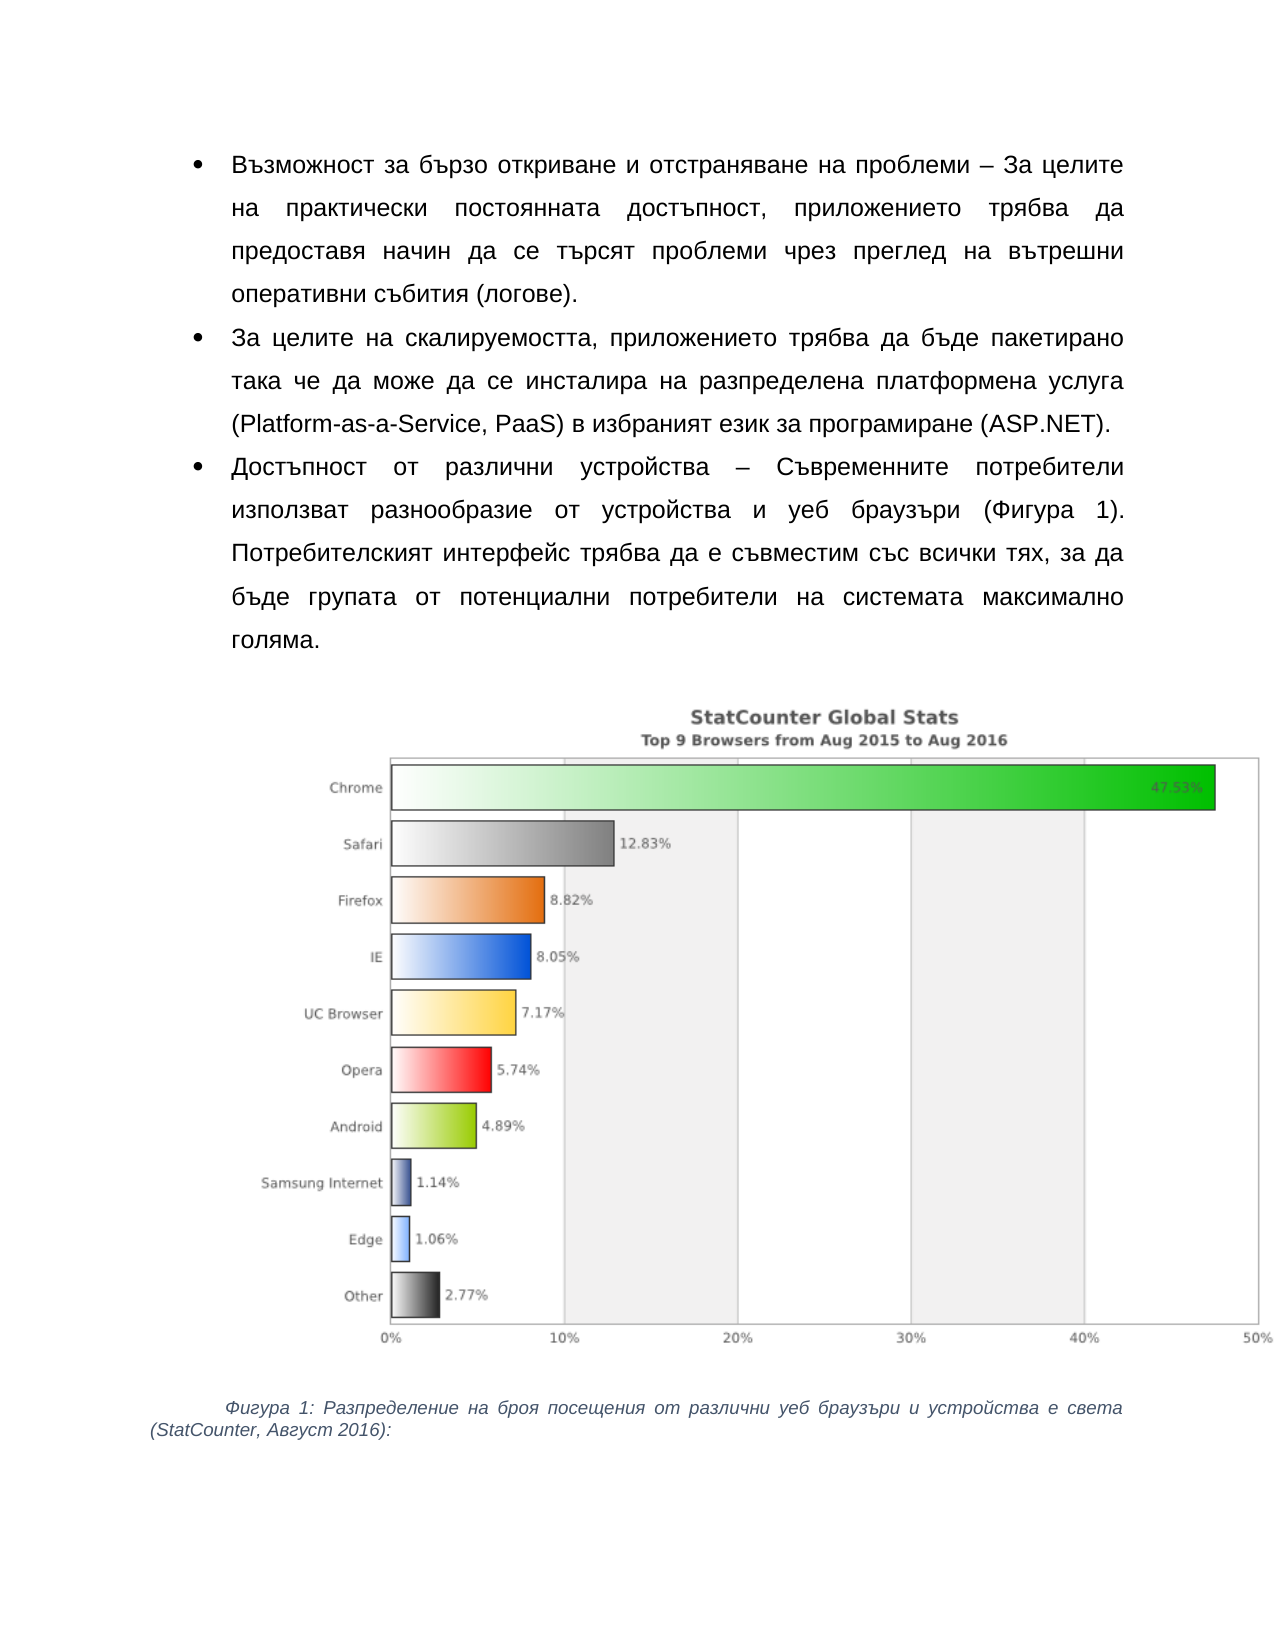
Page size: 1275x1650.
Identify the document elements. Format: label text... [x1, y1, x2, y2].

list Достъпност от различни устройства – Съвременните потребители използват разнообразие от устройства и уеб браузъри (Фигура 1). Потребителският интерфейс трябва да е съвместим със всички тях, за да бъде групата от потенциални потребители на системата максимално голяма. [194, 452, 1125, 653]
picture [225, 684, 1275, 1366]
text Фигура 1: Разпределение на броя посещения от различни уеб браузъри и устройства е света (StatCounter, Август 2016): [150, 1397, 1125, 1440]
